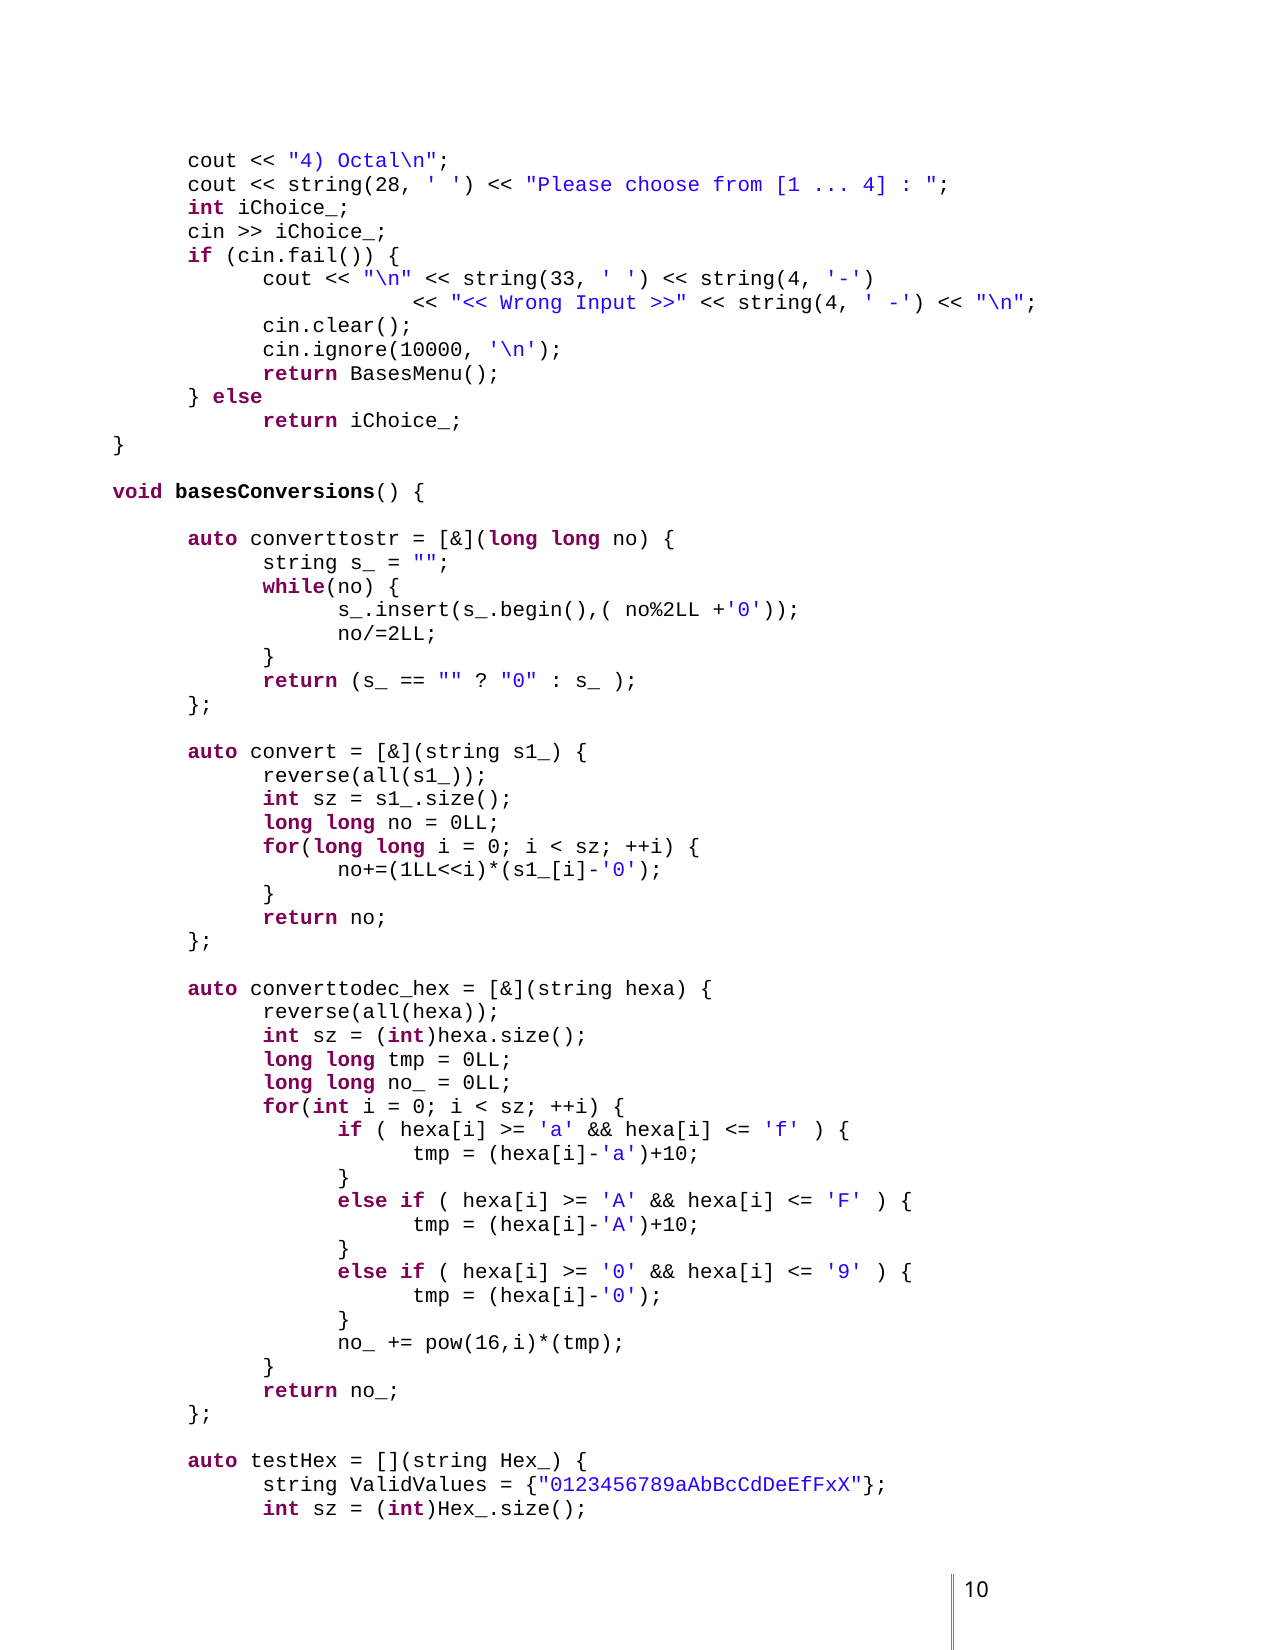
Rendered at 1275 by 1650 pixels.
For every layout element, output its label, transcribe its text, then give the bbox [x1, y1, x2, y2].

text no+=(1LL<<i)*(s1_[i]-'0'); [112, 859, 1162, 883]
text auto converttodec_hex = [&](string hexa) { [112, 978, 1162, 1001]
text }; [112, 1403, 1162, 1427]
text return (s_ == "" ? "0" : s_ ); [112, 670, 1162, 694]
text long long no = 0LL; [112, 812, 1162, 836]
text return BasesMenu(); [112, 363, 1162, 386]
text long long no_ = 0LL; [112, 1072, 1162, 1096]
text no_ += pow(16,i)*(tmp); [112, 1332, 1162, 1356]
text return no_; [112, 1379, 1162, 1403]
text } [112, 647, 1162, 670]
text auto testHex = [](string Hex_) { [112, 1451, 1162, 1474]
text return no; [112, 907, 1162, 930]
text else if ( hexa[i] >= 'A' && hexa[i] <= 'F' ) { [112, 1190, 1162, 1214]
text return iChoice_; [112, 410, 1162, 434]
text tmp = (hexa[i]-'a')+10; [112, 1143, 1162, 1167]
text int sz = (int)Hex_.size(); [112, 1498, 1162, 1521]
text } [112, 1356, 1162, 1379]
text auto converttostr = [&](long long no) { [112, 528, 1162, 552]
text int sz = (int)hexa.size(); [112, 1025, 1162, 1048]
text s_.insert(s_.begin(),( no%2LL +'0')); [112, 599, 1162, 623]
text string s_ = ""; [112, 552, 1162, 576]
text } [112, 1167, 1162, 1190]
text void basesConversions() { [112, 481, 1162, 505]
text while(no) { [112, 576, 1162, 599]
text if ( hexa[i] >= 'a' && hexa[i] <= 'f' ) { [112, 1119, 1162, 1143]
text } [112, 883, 1162, 907]
text int iChoice_; [112, 197, 1162, 221]
text } else [112, 386, 1162, 410]
text cout << string(28, ' ') << "Please choose from [1 ... 4] : "; [112, 174, 1162, 197]
text auto convert = [&](string s1_) { [112, 741, 1162, 765]
text cout << "\n" << string(33, ' ') << string(4, '-') [112, 268, 1162, 292]
text cin.ignore(10000, '\n'); [112, 339, 1162, 363]
text no/=2LL; [112, 623, 1162, 647]
text reverse(all(hexa)); [112, 1001, 1162, 1025]
text else if ( hexa[i] >= '0' && hexa[i] <= '9' ) { [112, 1261, 1162, 1285]
text cin >> iChoice_; [112, 221, 1162, 244]
text } [112, 1238, 1162, 1261]
text tmp = (hexa[i]-'A')+10; [112, 1214, 1162, 1238]
text }; [112, 694, 1162, 717]
text if (cin.fail()) { [112, 244, 1162, 268]
text }; [112, 930, 1162, 954]
text } [112, 434, 1162, 457]
text cout << "4) Octal\n"; [112, 150, 1162, 174]
text cin.clear(); [112, 316, 1162, 339]
text for(long long i = 0; i < sz; ++i) { [112, 836, 1162, 859]
text << "<< Wrong Input >>" << string(4, ' -') << "\n"; [112, 292, 1162, 316]
text int sz = s1_.size(); [112, 788, 1162, 812]
text string ValidValues = {"0123456789aAbBcCdDeEfFxX"}; [112, 1474, 1162, 1498]
text for(int i = 0; i < sz; ++i) { [112, 1096, 1162, 1119]
text reverse(all(s1_)); [112, 765, 1162, 788]
text tmp = (hexa[i]-'0'); [112, 1285, 1162, 1309]
text } [112, 1309, 1162, 1332]
text long long tmp = 0LL; [112, 1048, 1162, 1072]
